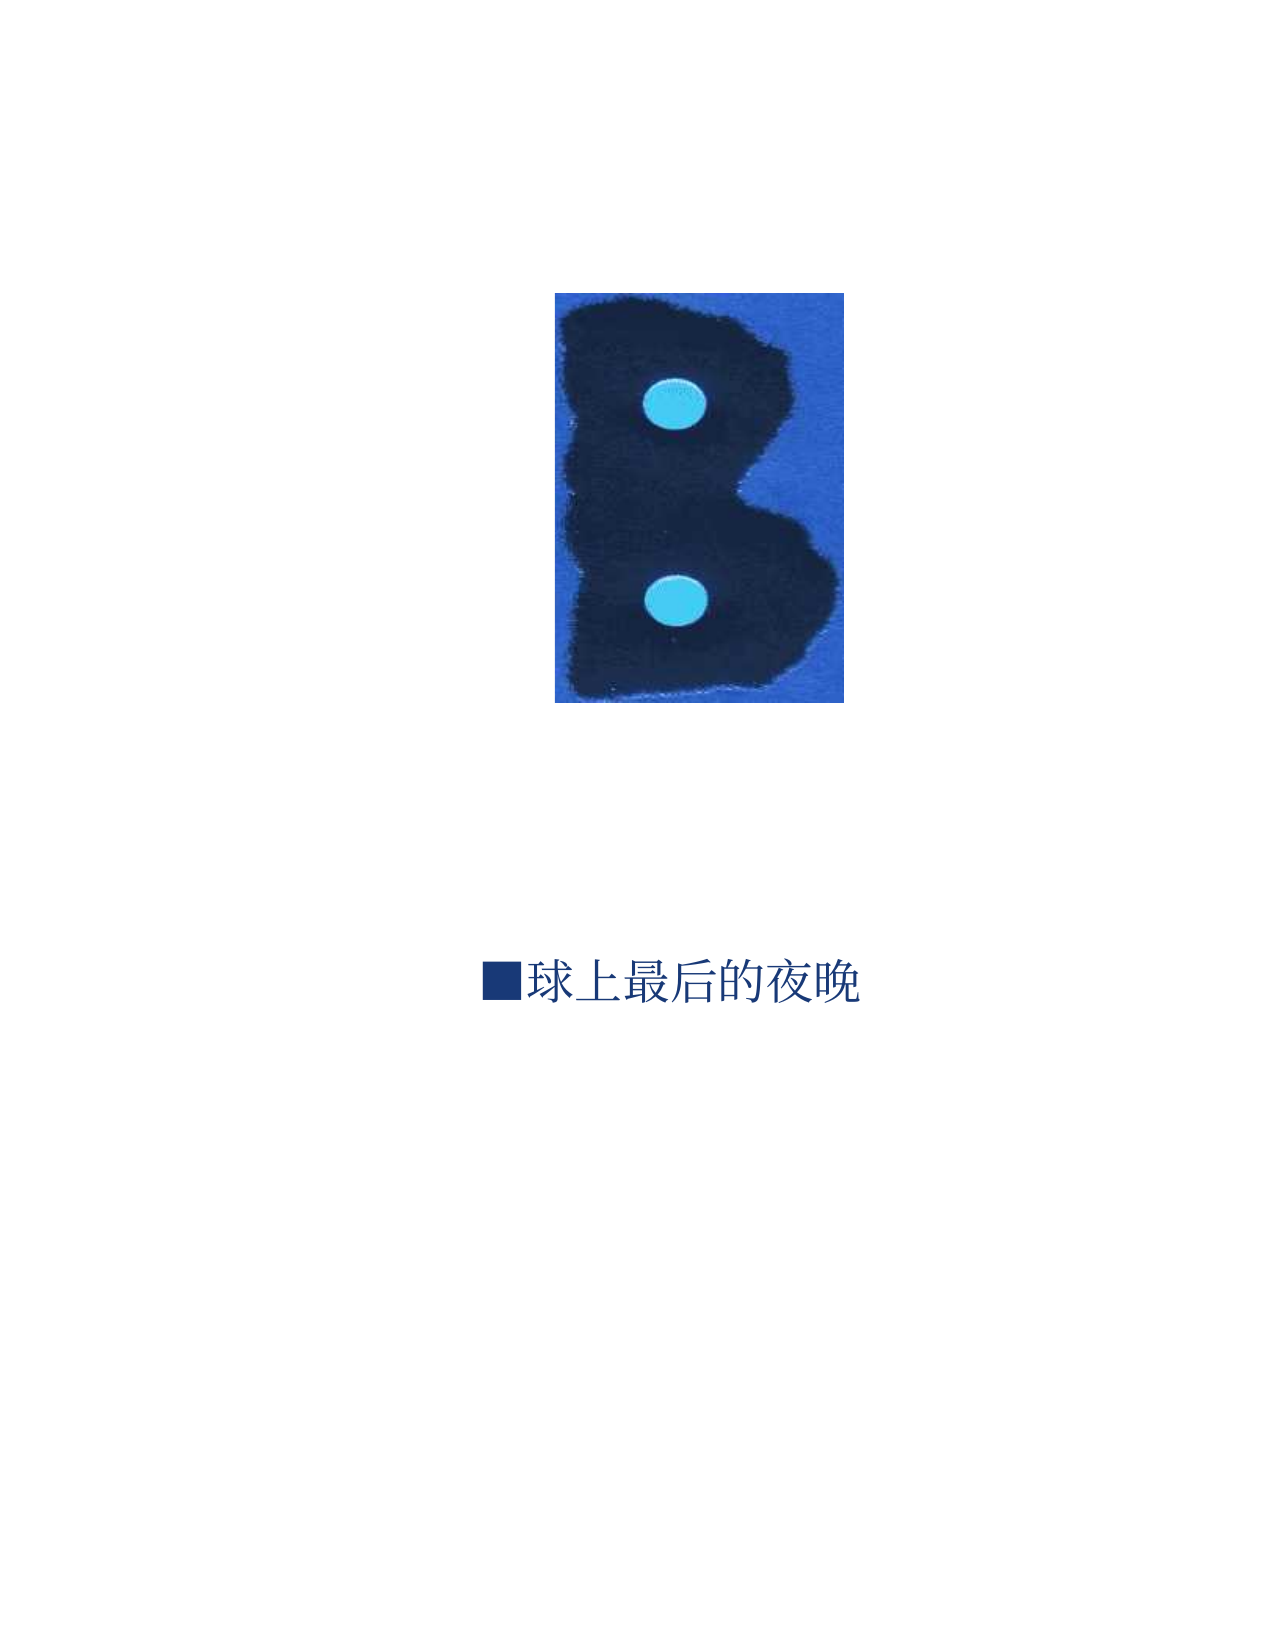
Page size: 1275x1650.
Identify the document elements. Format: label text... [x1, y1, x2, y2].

picture [554, 293, 844, 703]
text ■球上最后的夜晚 [459, 944, 939, 1013]
